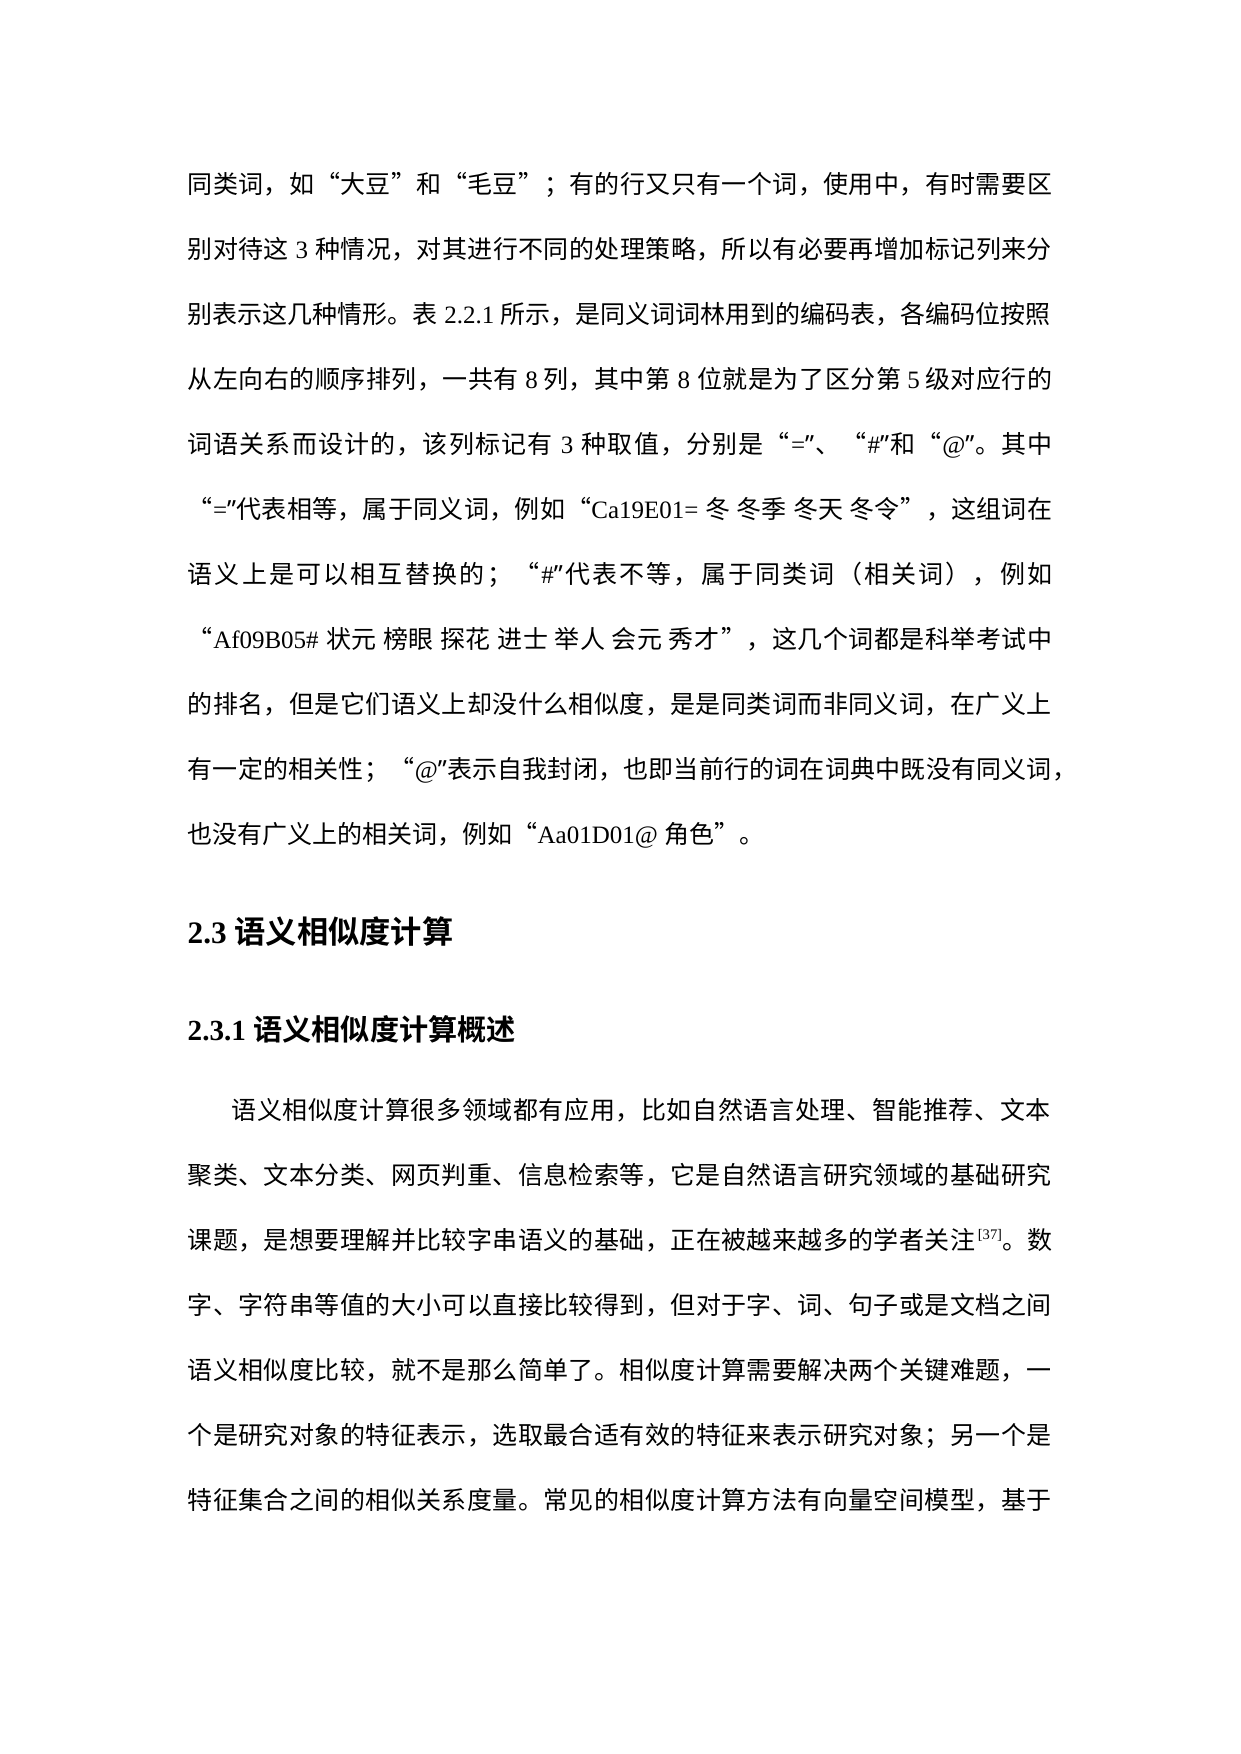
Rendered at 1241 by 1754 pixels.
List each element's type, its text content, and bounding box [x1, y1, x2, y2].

text 2.3.1 语义相似度计算概述 [187, 995, 1053, 1060]
text 2.3 语义相似度计算 [187, 897, 1053, 962]
